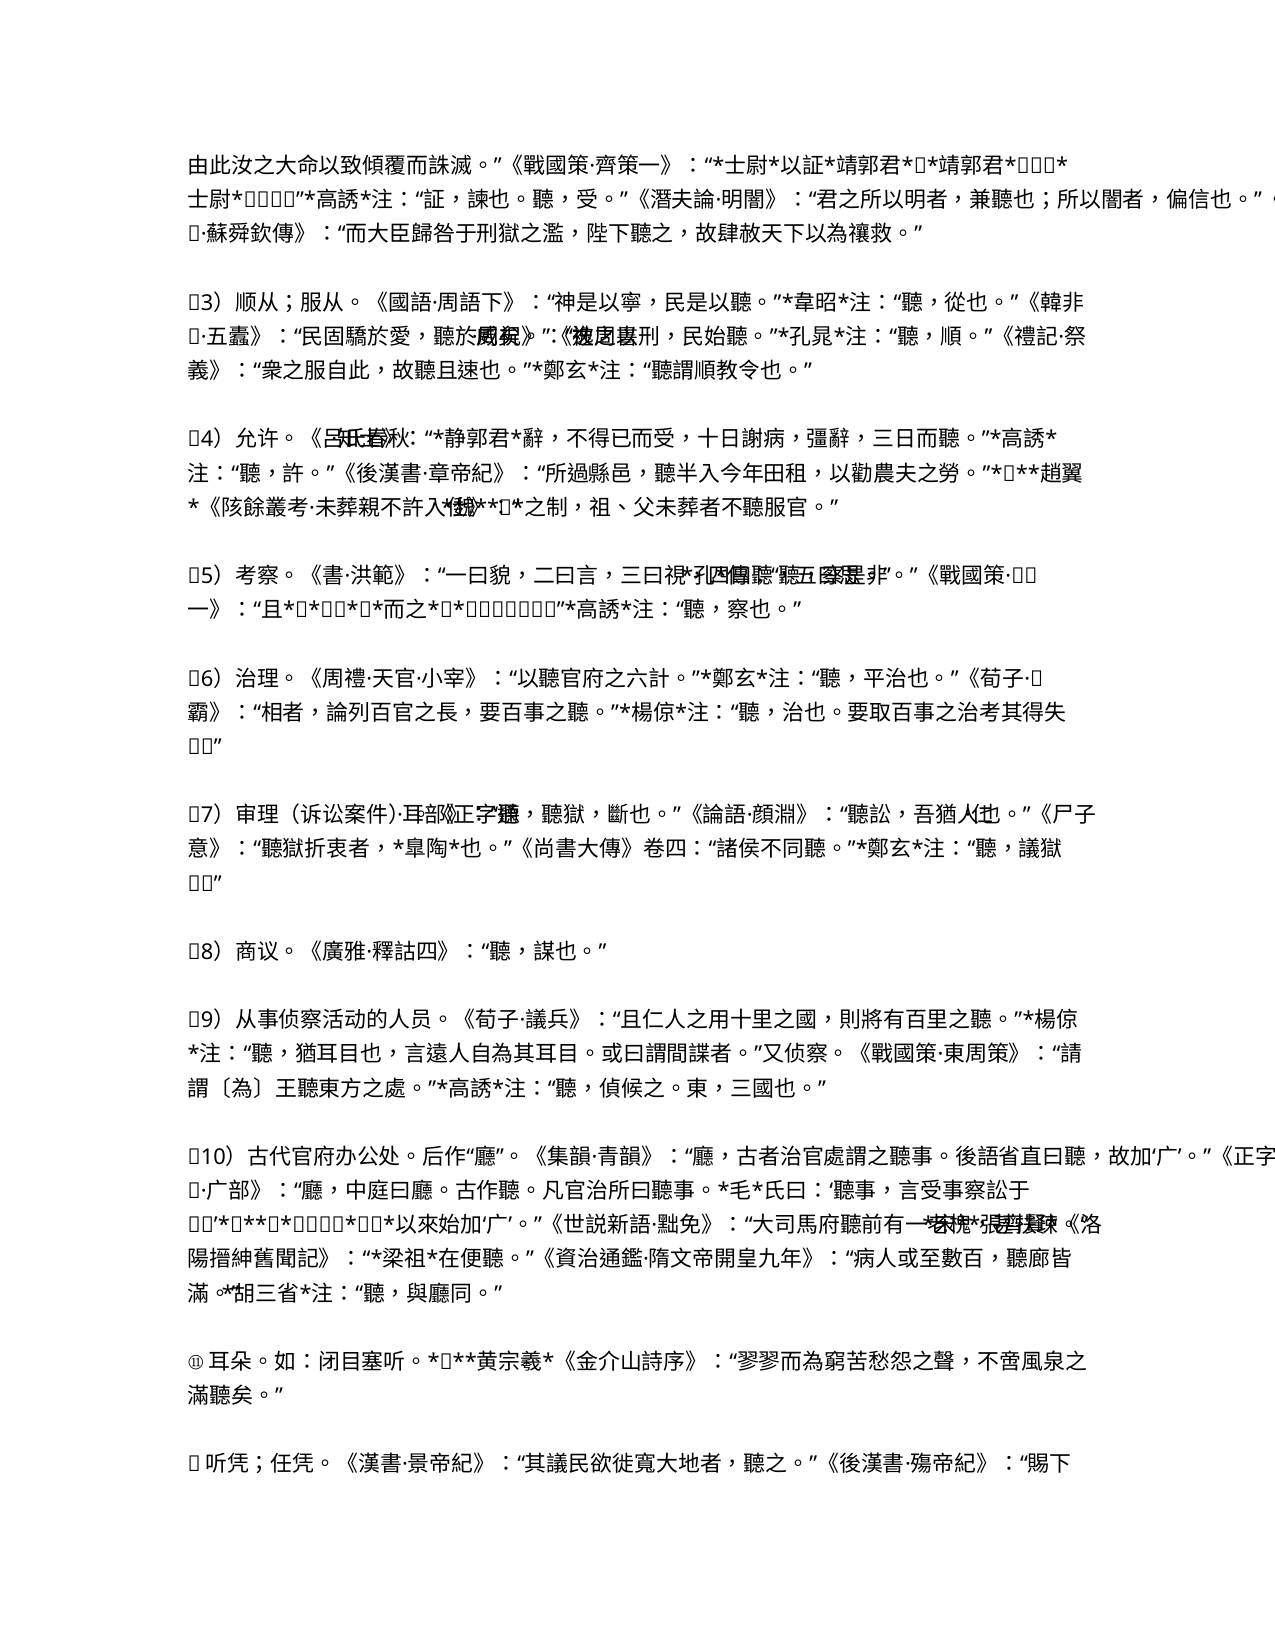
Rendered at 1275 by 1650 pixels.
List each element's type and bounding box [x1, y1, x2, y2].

text [187, 150, 1087, 1478]
